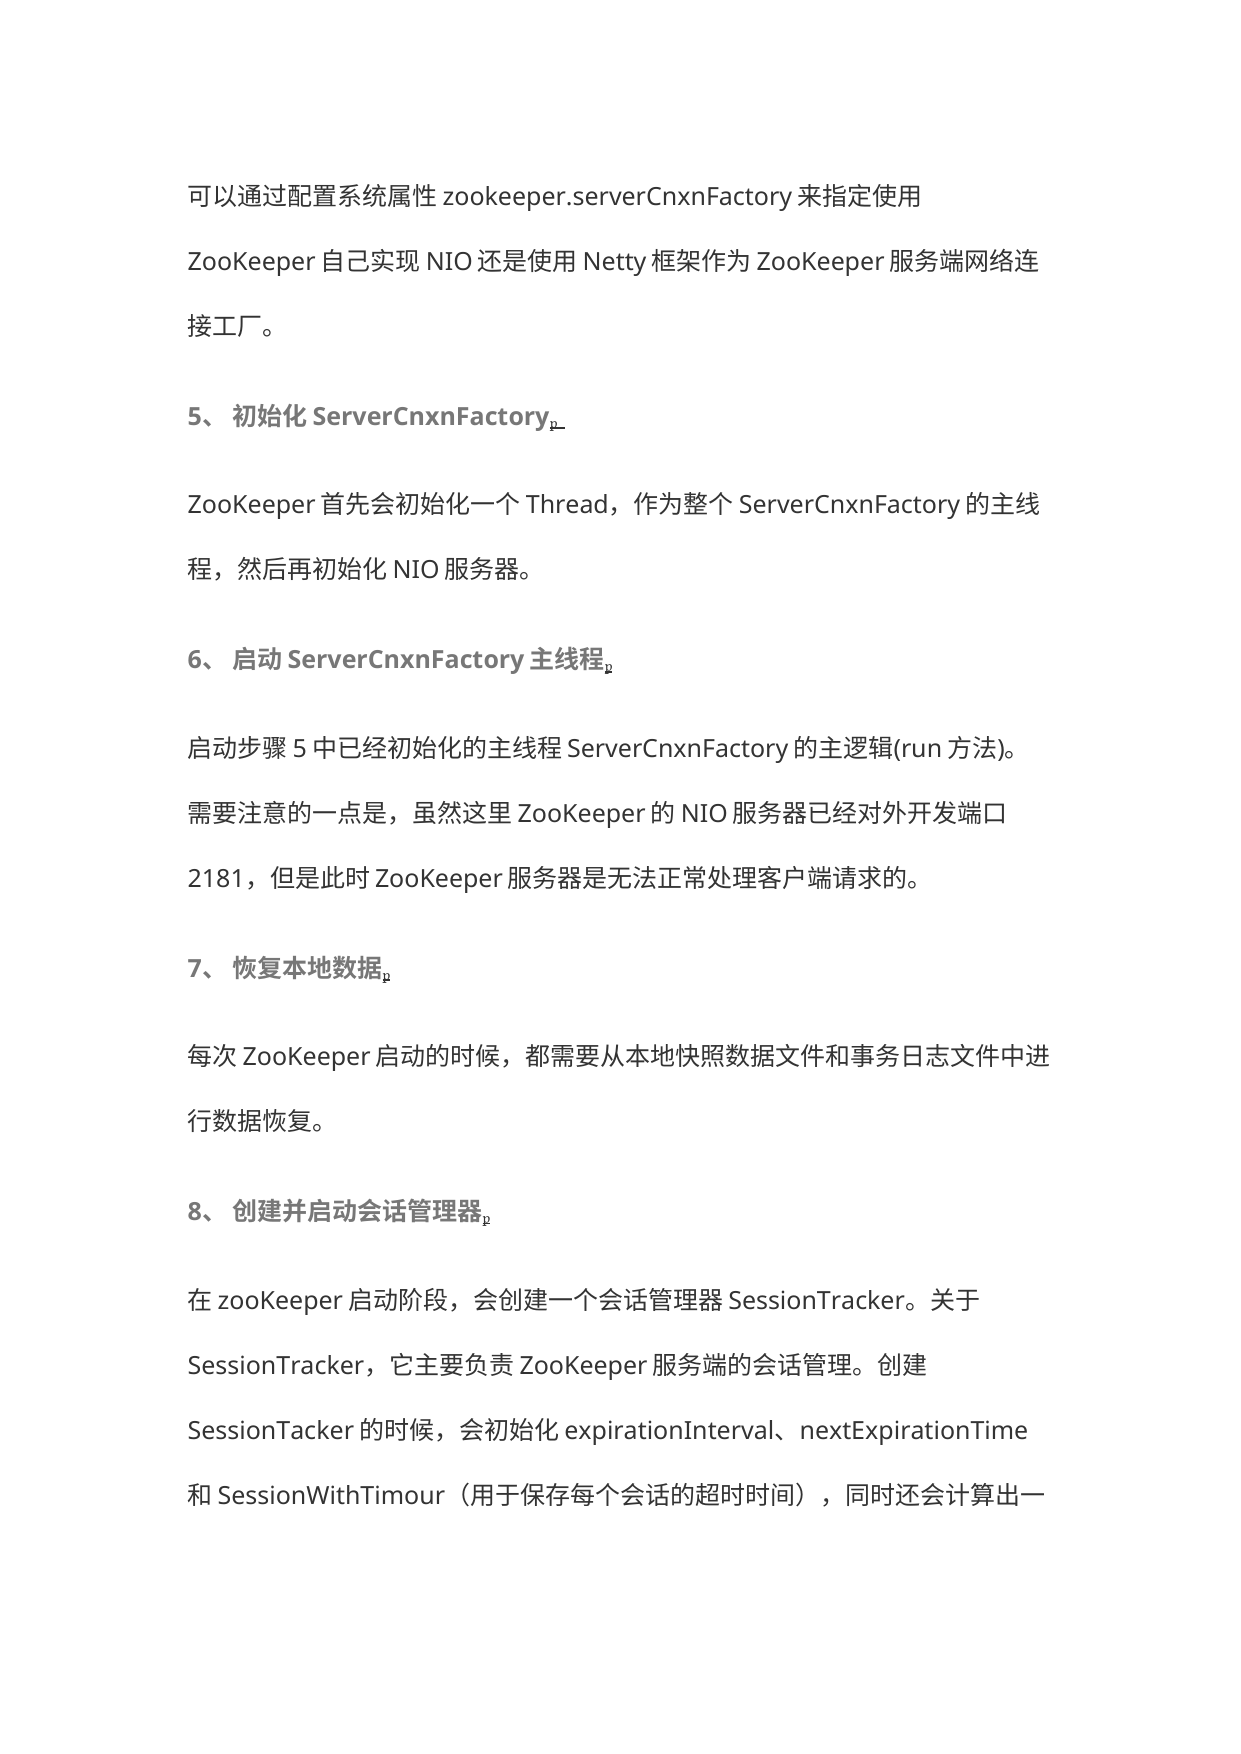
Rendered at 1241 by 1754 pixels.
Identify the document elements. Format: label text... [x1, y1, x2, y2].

text 5、 初始化ServerCnxnFactory [187, 382, 1053, 447]
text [187, 1266, 1053, 1526]
text ZooKeeper首先会初始化一个Thread，作为整个ServerCnxnFactory的主线程，然后再初始化NIO服务器。 [187, 470, 1053, 600]
text 6、 启动ServerCnxnFactory主线程 [187, 625, 1053, 690]
text 每次ZooKeeper启动的时候，都需要从本地快照数据文件和事务日志文件中进行数据恢复。 [187, 1022, 1053, 1152]
text 7、 恢复本地数据 [187, 934, 1053, 999]
text 8、 创建并启动会话管理器 [187, 1177, 1053, 1242]
text 启动步骤5中已经初始化的主线程ServerCnxnFactory的主逻辑(run方法)。需要注意的一点是，虽然这里ZooKeeper的NIO服务器已经对外开发端口2181，但是此时ZooKeeper服务器是无法正常处理客户端请求的。 [187, 714, 1053, 909]
text 可以通过配置系统属性zookeeper.serverCnxnFactory来指定使用ZooKeeper自己实现NIO还是使用Netty框架作为ZooKeeper服务端网络连接工厂。 [187, 162, 1053, 357]
